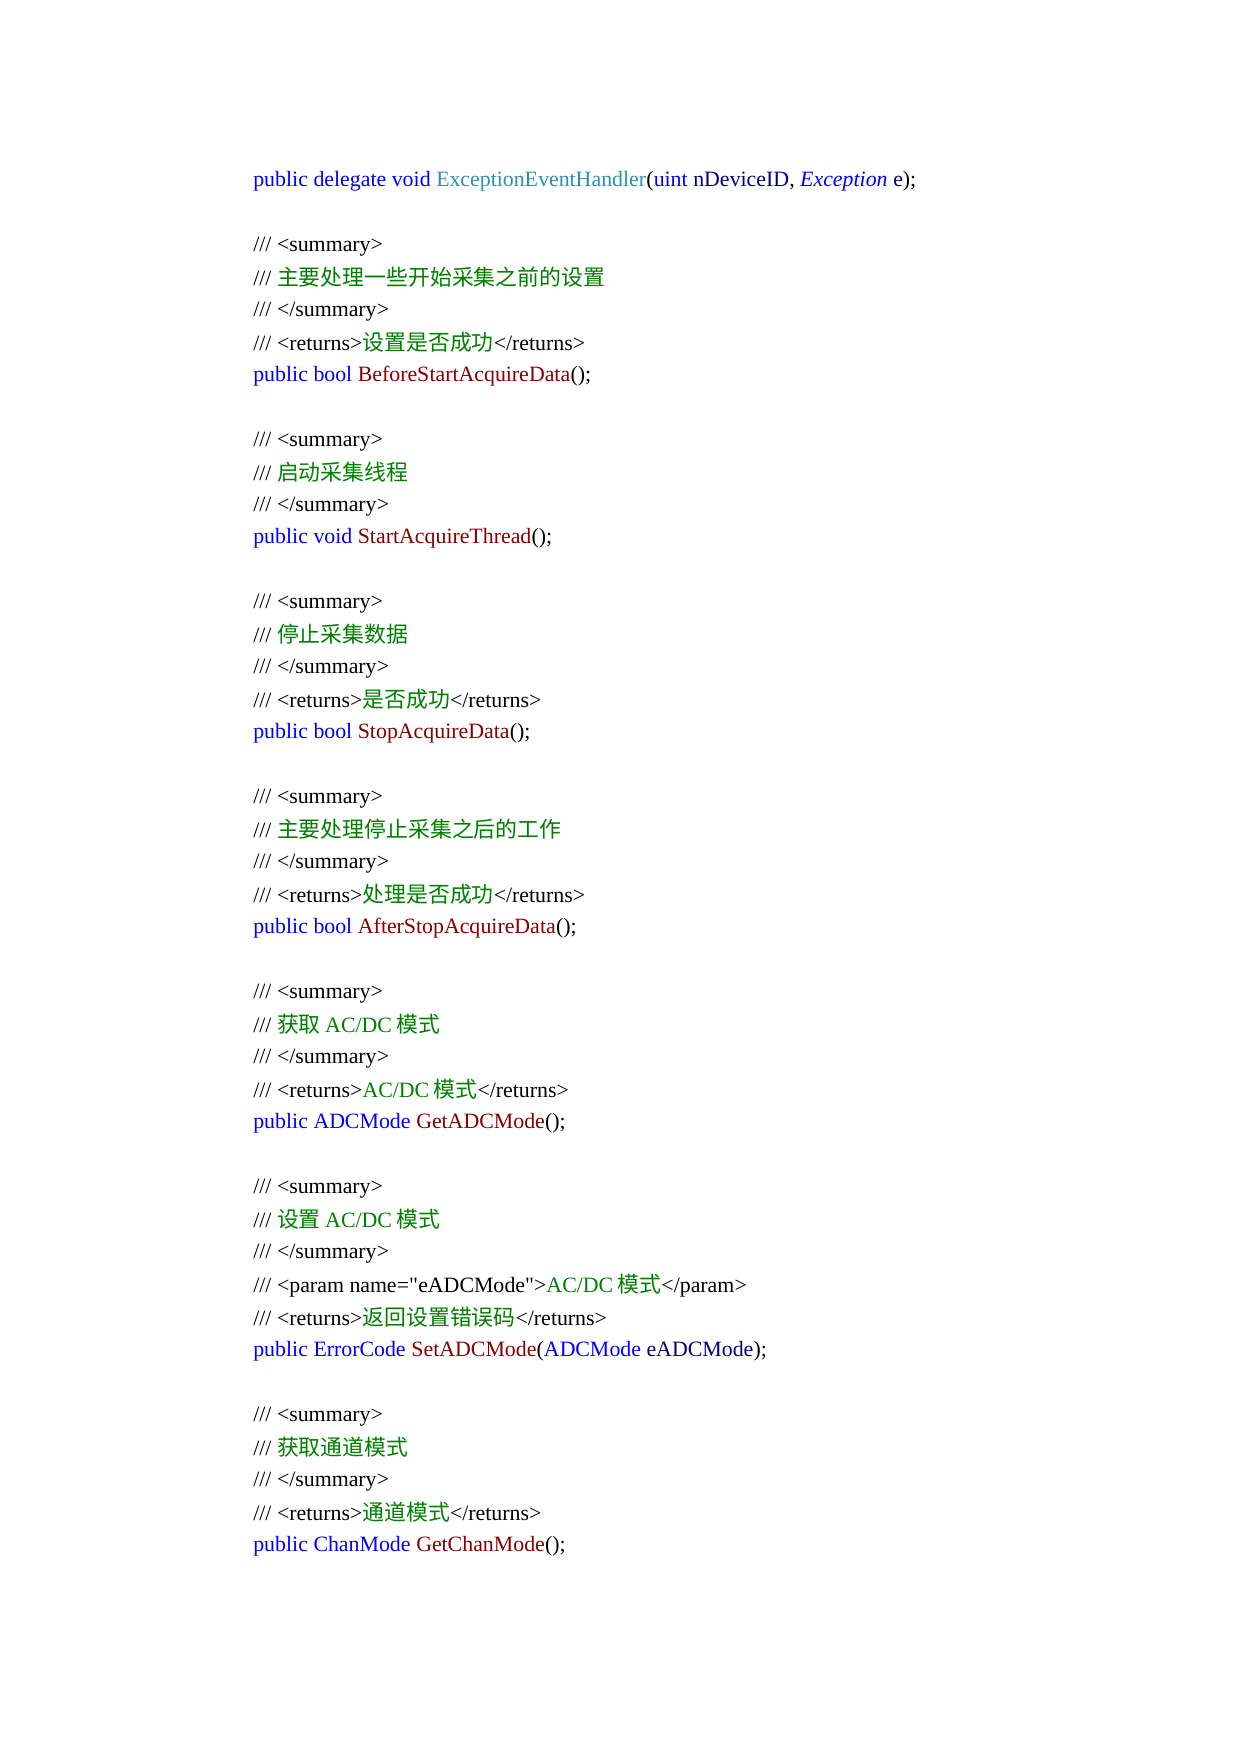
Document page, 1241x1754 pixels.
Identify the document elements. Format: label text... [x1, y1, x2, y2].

text /// 获取AC/DC模式 [187, 1007, 1053, 1039]
text /// <summary> [187, 227, 1053, 259]
text /// 主要处理一些开始采集之前的设置 [187, 259, 1053, 292]
text /// </summary> [187, 1462, 1053, 1494]
text /// <returns>处理是否成功</returns> [187, 877, 1053, 909]
text /// <returns>返回设置错误码</returns> [187, 1299, 1053, 1332]
text /// 主要处理停止采集之后的工作 [187, 812, 1053, 844]
text /// 获取通道模式 [187, 1429, 1053, 1462]
text /// </summary> [187, 844, 1053, 877]
text /// <summary> [187, 779, 1053, 812]
text /// <summary> [187, 974, 1053, 1007]
text /// <summary> [187, 1169, 1053, 1202]
text public bool AfterStopAcquireData(); [187, 909, 1053, 942]
text /// </summary> [187, 292, 1053, 324]
text /// 启动采集线程 [187, 454, 1053, 487]
text /// <returns>AC/DC模式</returns> [187, 1072, 1053, 1104]
text public ADCMode GetADCMode(); [187, 1104, 1053, 1137]
text /// </summary> [187, 1039, 1053, 1072]
text public bool BeforeStartAcquireData(); [187, 357, 1053, 389]
text /// </summary> [187, 487, 1053, 519]
text /// <param name="eADCMode">AC/DC模式</param> [187, 1267, 1053, 1299]
text /// 设置AC/DC模式 [187, 1202, 1053, 1234]
text /// <returns>是否成功</returns> [187, 682, 1053, 714]
text /// <returns>设置是否成功</returns> [187, 324, 1053, 357]
text /// <returns>通道模式</returns> [187, 1494, 1053, 1527]
text /// </summary> [187, 1234, 1053, 1267]
text public ChanMode GetChanMode(); [187, 1527, 1053, 1559]
text public ErrorCode SetADCMode(ADCMode eADCMode); [187, 1332, 1053, 1364]
text /// 停止采集数据 [187, 617, 1053, 649]
text /// <summary> [187, 1397, 1053, 1429]
text /// <summary> [187, 584, 1053, 617]
text public bool StopAcquireData(); [187, 714, 1053, 747]
text public void StartAcquireThread(); [187, 519, 1053, 552]
text /// <summary> [187, 422, 1053, 454]
text public delegate void ExceptionEventHandler(uint nDeviceID, Exception e); [187, 162, 1053, 194]
text /// </summary> [187, 649, 1053, 682]
